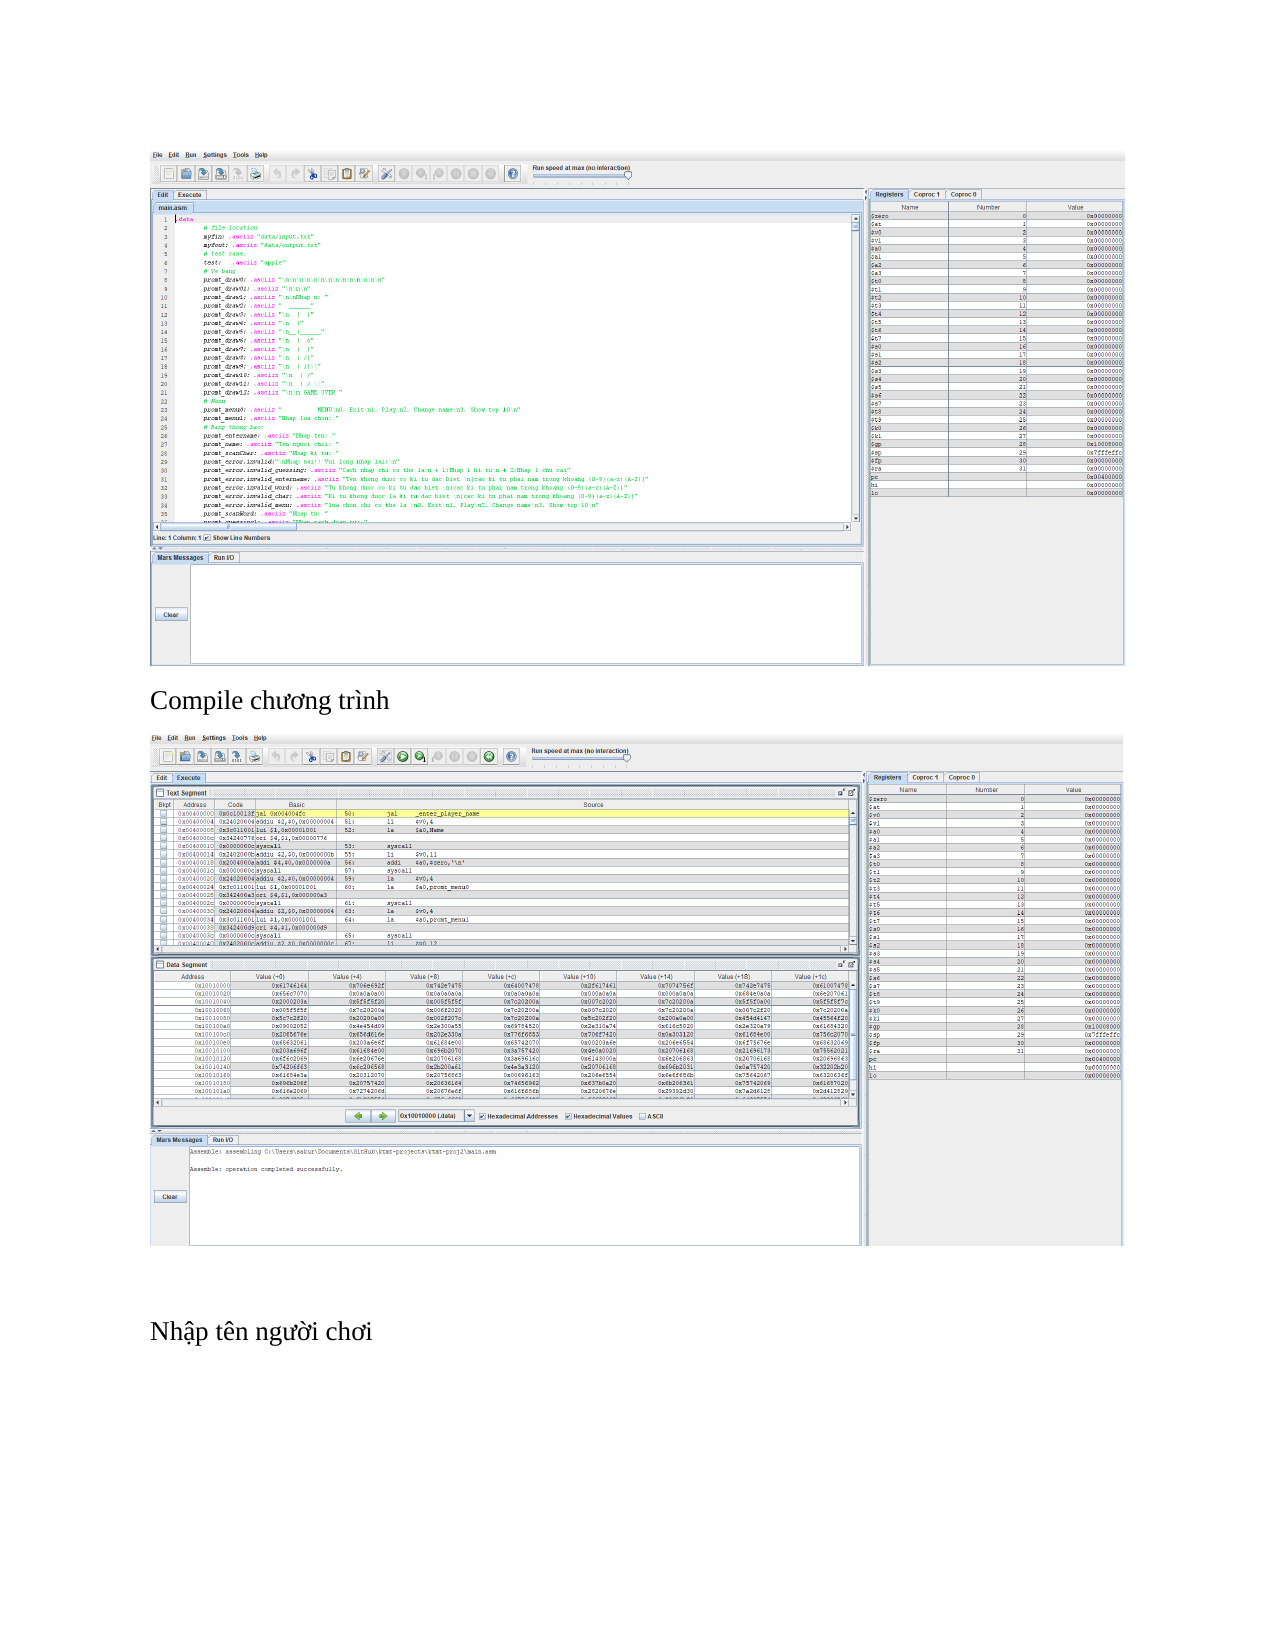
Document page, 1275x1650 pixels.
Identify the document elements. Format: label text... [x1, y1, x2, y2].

text Compile chương trình [150, 684, 1125, 716]
picture [150, 150, 1125, 666]
text Nhập tên người chơi [150, 1315, 1125, 1346]
picture [150, 734, 1124, 1246]
